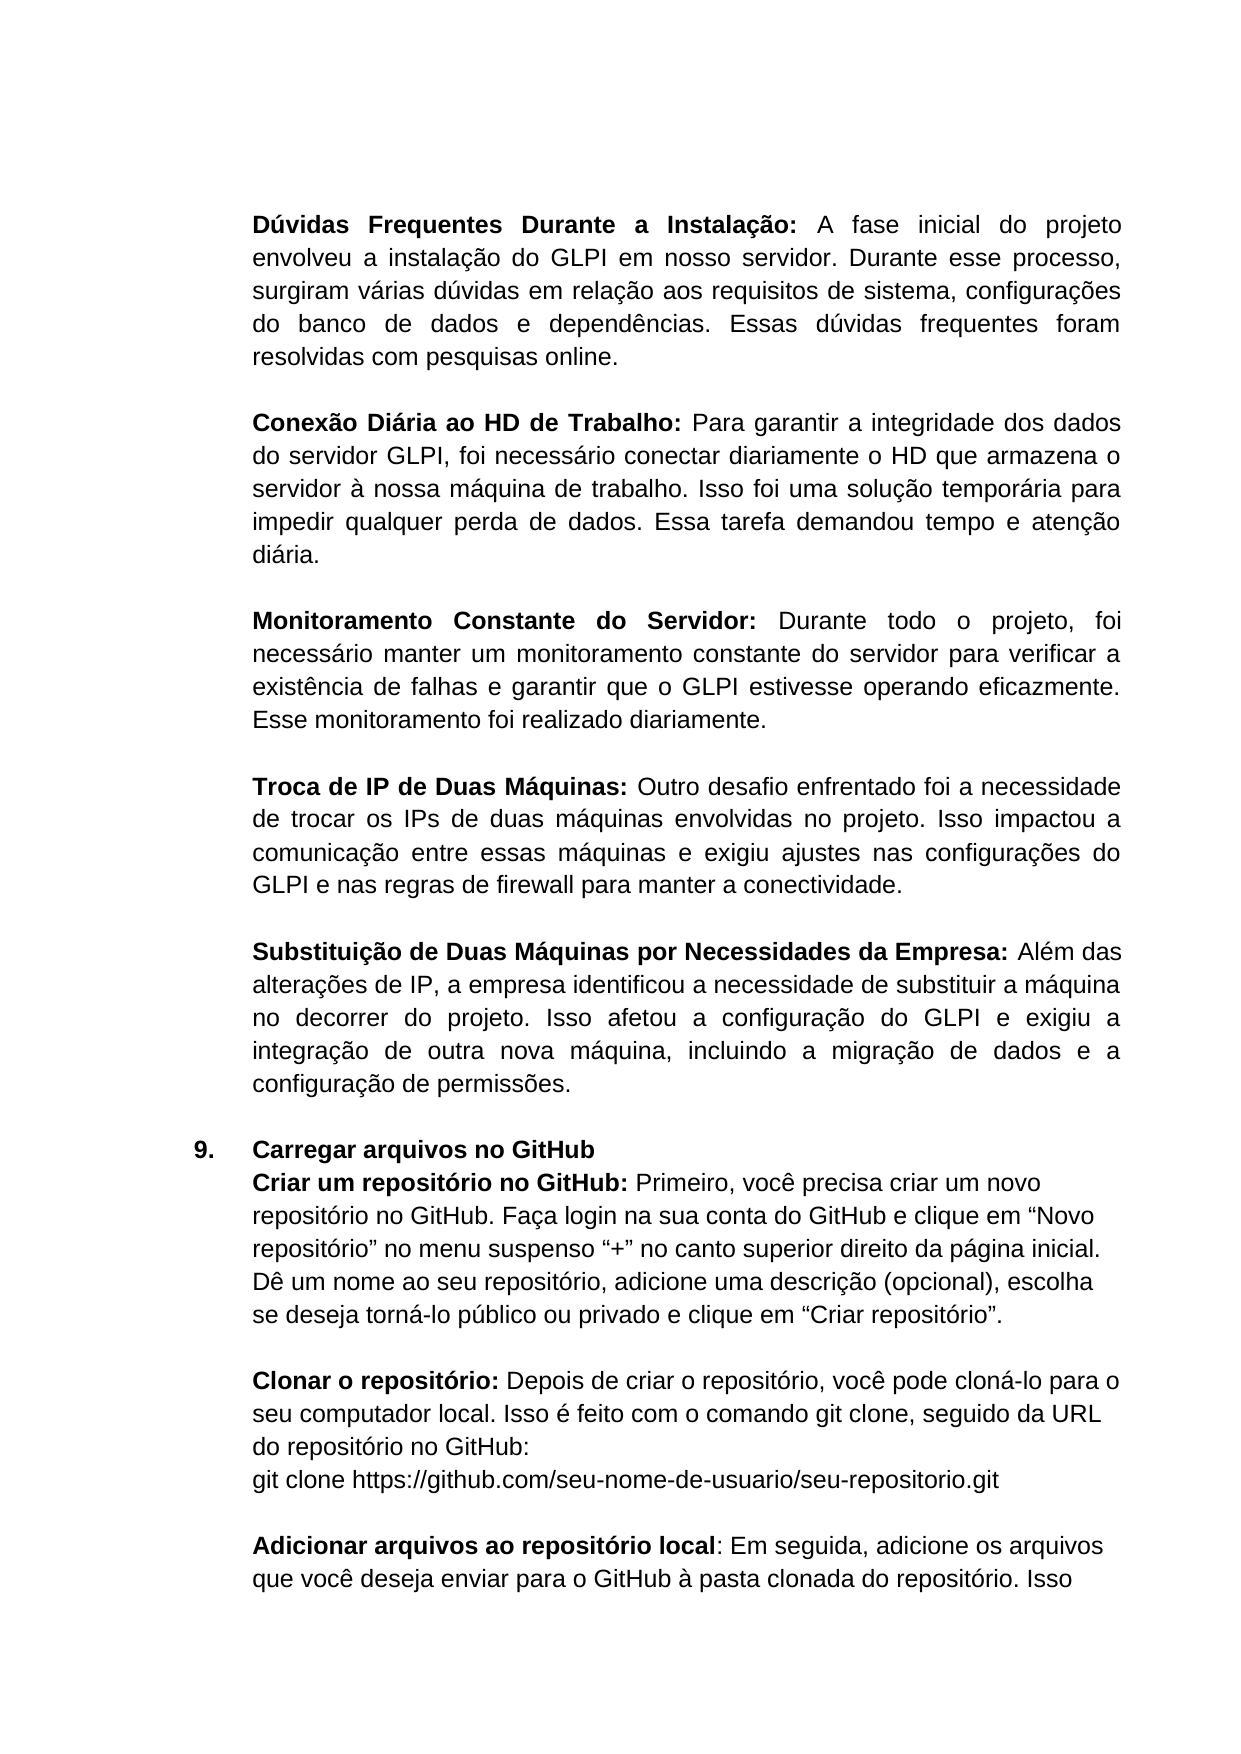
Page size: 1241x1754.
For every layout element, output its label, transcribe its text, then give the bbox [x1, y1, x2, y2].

list Carregar arquivos no GitHub [214, 1135, 1122, 1163]
text git clone https://github.com/seu-nome-de-usuario/seu-repositorio.git [177, 1465, 1122, 1494]
text Clonar o repositório: Depois de criar o repositório, você pode cloná-lo para o seu computador local. Isso é feito com o comando git clone, seguido da URL do repositório no GitHub: [252, 1366, 1122, 1461]
text Monitoramento Constante do Servidor: Durante todo o projeto, foi necessário manter um monitoramento constante do servidor para verificar a existência de falhas e garantir que o GLPI estivesse operando eficazmente. Esse monitoramento foi realizado diariamente. [252, 606, 1122, 734]
text Dúvidas Frequentes Durante a Instalação: A fase inicial do projeto envolveu a instalação do GLPI em nosso servidor. Durante esse processo, surgiram várias dúvidas em relação aos requisitos de sistema, configurações do banco de dados e dependências. Essas dúvidas frequentes foram resolvidas com pesquisas online. [252, 210, 1122, 371]
text Troca de IP de Duas Máquinas: Outro desafio enfrentado foi a necessidade de trocar os IPs de duas máquinas envolvidas no projeto. Isso impactou a comunicação entre essas máquinas e exigiu ajustes nas configurações do GLPI e nas regras de firewall para manter a conectividade. [252, 771, 1122, 899]
text Criar um repositório no GitHub: Primeiro, você precisa criar um novo repositório no GitHub. Faça login na sua conta do GitHub e clique em “Novo repositório” no menu suspenso “+” no canto superior direito da página inicial. Dê um nome ao seu repositório, adicione uma descrição (opcional), escolha se deseja torná-lo público ou privado e clique em “Criar repositório”. [252, 1168, 1122, 1328]
text Conexão Diária ao HD de Trabalho: Para garantir a integridade dos dados do servidor GLPI, foi necessário conectar diariamente o HD que armazena o servidor à nossa máquina de trabalho. Isso foi uma solução temporária para impedir qualquer perda de dados. Essa tarefa demandou tempo e atenção diária. [252, 408, 1122, 569]
text Substituição de Duas Máquinas por Necessidades da Empresa: Além das alterações de IP, a empresa identificou a necessidade de substituir a máquina no decorrer do projeto. Isso afetou a configuração do GLPI e exigiu a integração de outra nova máquina, incluindo a migração de dados e a configuração de permissões. [252, 937, 1122, 1097]
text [252, 1531, 1122, 1593]
